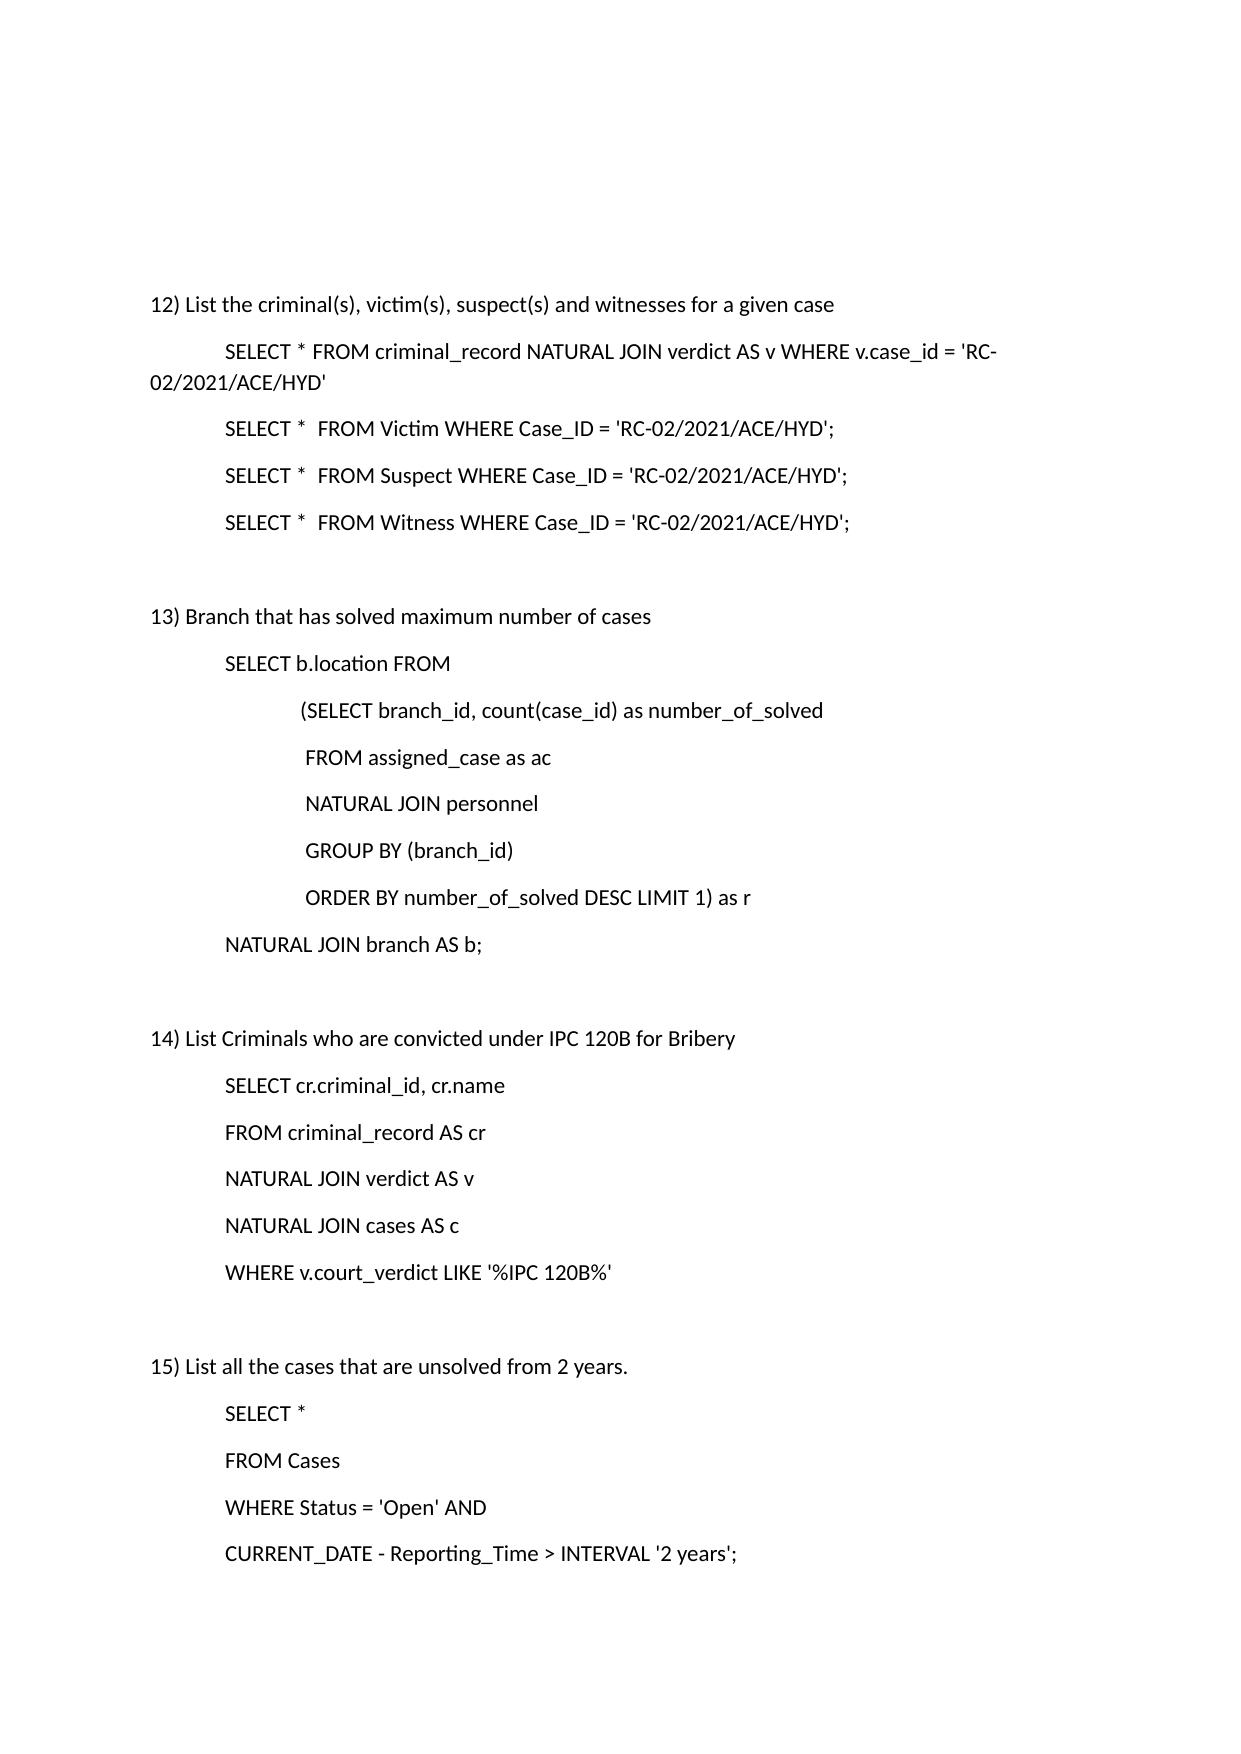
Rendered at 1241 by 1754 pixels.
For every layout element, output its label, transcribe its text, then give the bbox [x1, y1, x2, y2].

text NATURAL JOIN verdict AS v [150, 1164, 1090, 1193]
text ORDER BY number_of_solved DESC LIMIT 1) as r [150, 883, 1090, 911]
text WHERE v.court_verdict LIKE '%IPC 120B%' [150, 1258, 1090, 1286]
text GROUP BY (branch_id) [150, 836, 1090, 864]
text CURRENT_DATE - Reporting_Time > INTERVAL '2 years'; [150, 1539, 1090, 1568]
text SELECT * [150, 1399, 1090, 1427]
text FROM criminal_record AS cr [150, 1118, 1090, 1146]
text NATURAL JOIN personnel [150, 789, 1090, 818]
text NATURAL JOIN cases AS c [150, 1211, 1090, 1239]
text 15) List all the cases that are unsolved from 2 years. [150, 1352, 1090, 1380]
text 14) List Criminals who are convicted under IPC 120B for Bribery [150, 1024, 1090, 1052]
text SELECT cr.criminal_id, cr.name [150, 1071, 1090, 1099]
text SELECT * FROM Suspect WHERE Case_ID = 'RC-02/2021/ACE/HYD'; [150, 461, 1090, 489]
text SELECT * FROM Victim WHERE Case_ID = 'RC-02/2021/ACE/HYD'; [150, 414, 1090, 443]
text 13) Branch that has solved maximum number of cases [150, 602, 1090, 630]
text SELECT * FROM Witness WHERE Case_ID = 'RC-02/2021/ACE/HYD'; [150, 508, 1090, 536]
text FROM Cases [150, 1446, 1090, 1474]
text WHERE Status = 'Open' AND [150, 1493, 1090, 1521]
text SELECT b.location FROM [150, 649, 1090, 677]
text FROM assigned_case as ac [150, 743, 1090, 771]
text SELECT * FROM criminal_record NATURAL JOIN verdict AS v WHERE v.case_id = 'RC-02/2021/ACE/HYD' [150, 337, 1090, 396]
text NATURAL JOIN branch AS b; [150, 930, 1090, 958]
text 12) List the criminal(s), victim(s), suspect(s) and witnesses for a given case [150, 291, 1090, 319]
text (SELECT branch_id, count(case_id) as number_of_solved [150, 696, 1090, 724]
